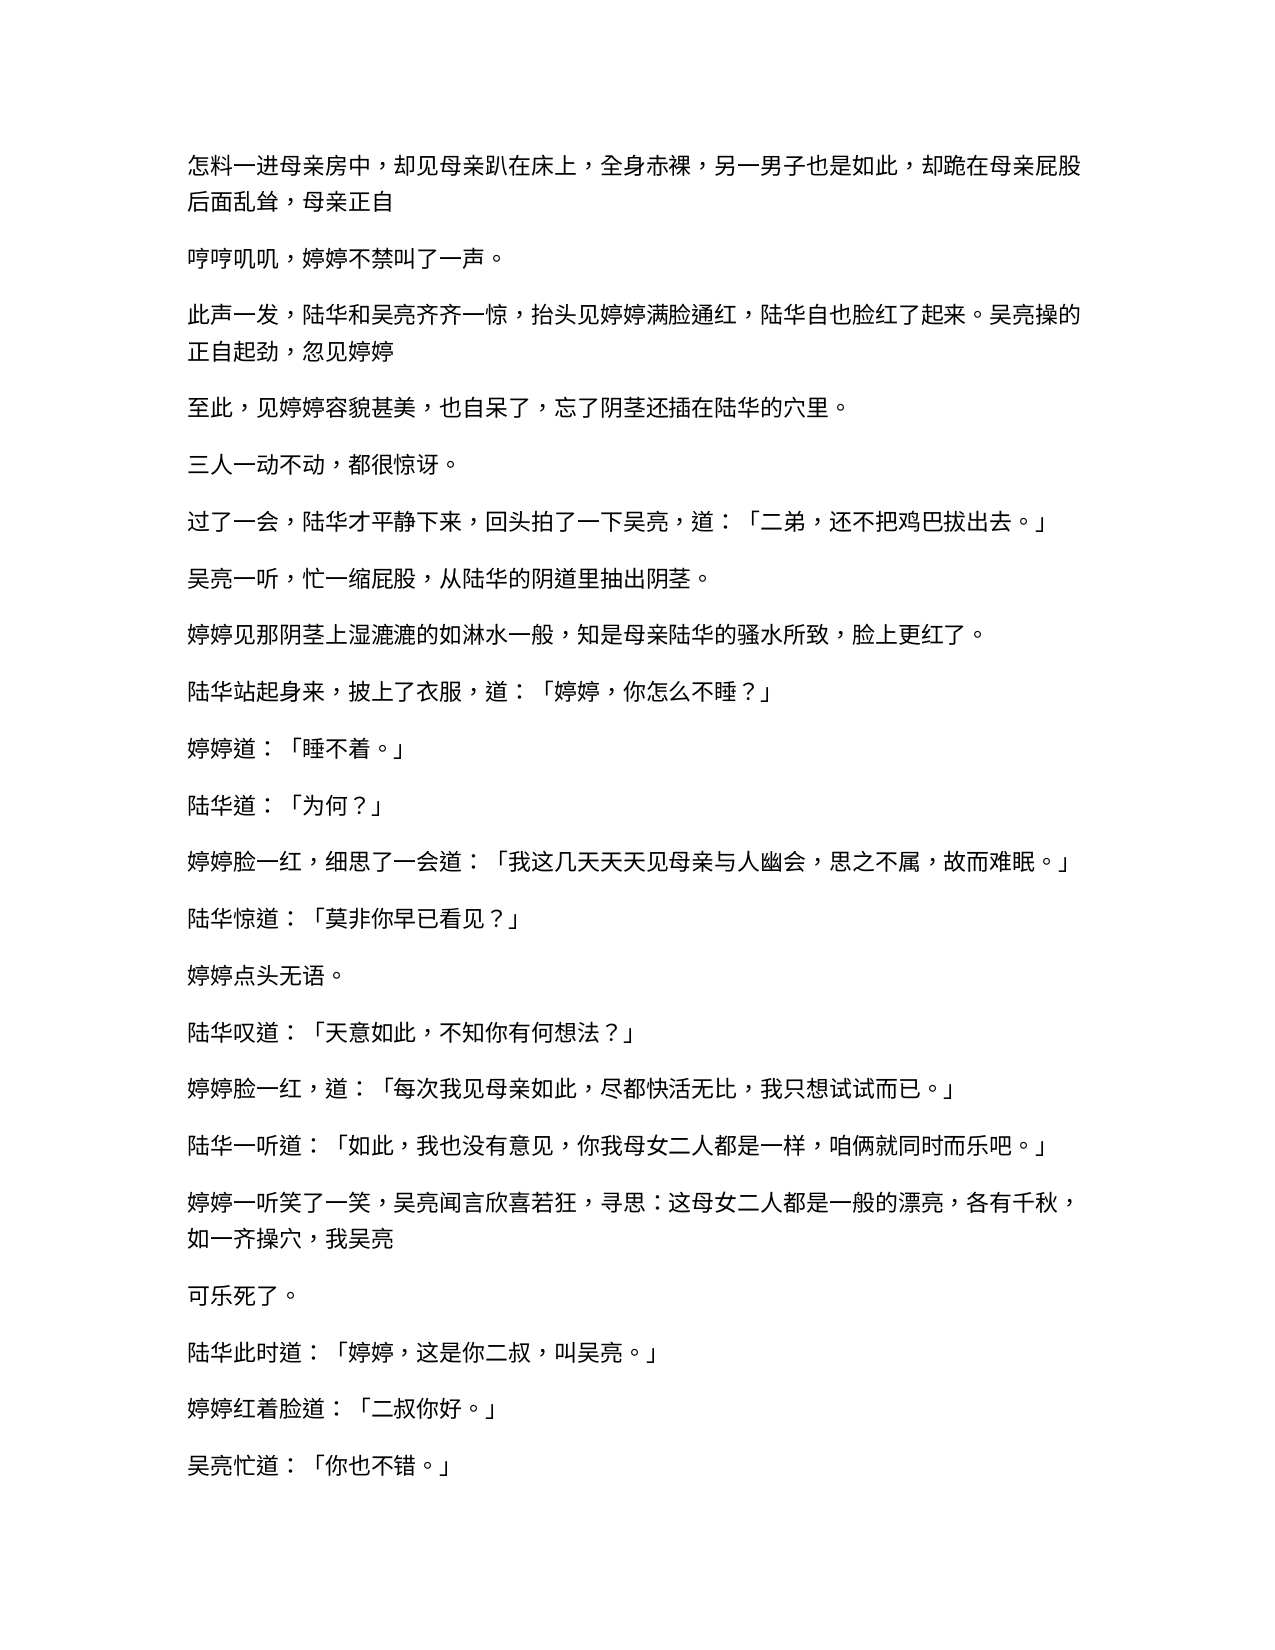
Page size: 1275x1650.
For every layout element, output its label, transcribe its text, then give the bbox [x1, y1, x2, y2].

text 陆华一听道：「如此，我也没有意见，你我母女二人都是一样，咱俩就同时而乐吧。」 [187, 1130, 1087, 1161]
text 婷婷见那阴茎上湿漉漉的如淋水一般，知是母亲陆华的骚水所致，脸上更红了。 [187, 619, 1087, 651]
text 陆华站起身来，披上了衣服，道：「婷婷，你怎么不睡？」 [187, 676, 1087, 707]
text 三人一动不动，都很惊讶。 [187, 449, 1087, 480]
text 可乐死了。 [187, 1280, 1087, 1311]
text 陆华此时道：「婷婷，这是你二叔，叫吴亮。」 [187, 1336, 1087, 1368]
text 陆华道：「为何？」 [187, 789, 1087, 821]
text 陆华叹道：「天意如此，不知你有何想法？」 [187, 1017, 1087, 1048]
text 此声一发，陆华和吴亮齐齐一惊，抬头见婷婷满脸通红，陆华自也脸红了起来。吴亮操的正自起劲，忽见婷婷 [187, 299, 1087, 367]
text 过了一会，陆华才平静下来，回头拍了一下吴亮，道：「二弟，还不把鸡巴拔出去。」 [187, 506, 1087, 537]
text 婷婷点头无语。 [187, 960, 1087, 991]
text 哼哼叽叽，婷婷不禁叫了一声。 [187, 243, 1087, 274]
text 婷婷脸一红，细思了一会道：「我这几天天天见母亲与人幽会，思之不属，故而难眠。」 [187, 846, 1087, 878]
text 婷婷红着脸道：「二叔你好。」 [187, 1393, 1087, 1424]
text 婷婷脸一红，道：「每次我见母亲如此，尽都快活无比，我只想试试而已。」 [187, 1073, 1087, 1105]
text 至此，见婷婷容貌甚美，也自呆了，忘了阴茎还插在陆华的穴里。 [187, 392, 1087, 423]
text 吴亮一听，忙一缩屁股，从陆华的阴道里抽出阴茎。 [187, 562, 1087, 594]
text 吴亮忙道：「你也不错。」 [187, 1450, 1087, 1481]
text 婷婷一听笑了一笑，吴亮闻言欣喜若狂，寻思：这母女二人都是一般的漂亮，各有千秋，如一齐操穴，我吴亮 [187, 1187, 1087, 1254]
text 婷婷道：「睡不着。」 [187, 733, 1087, 764]
text 陆华惊道：「莫非你早已看见？」 [187, 903, 1087, 934]
text 怎料一进母亲房中，却见母亲趴在床上，全身赤裸，另一男子也是如此，却跪在母亲屁股后面乱耸，母亲正自 [187, 150, 1087, 217]
